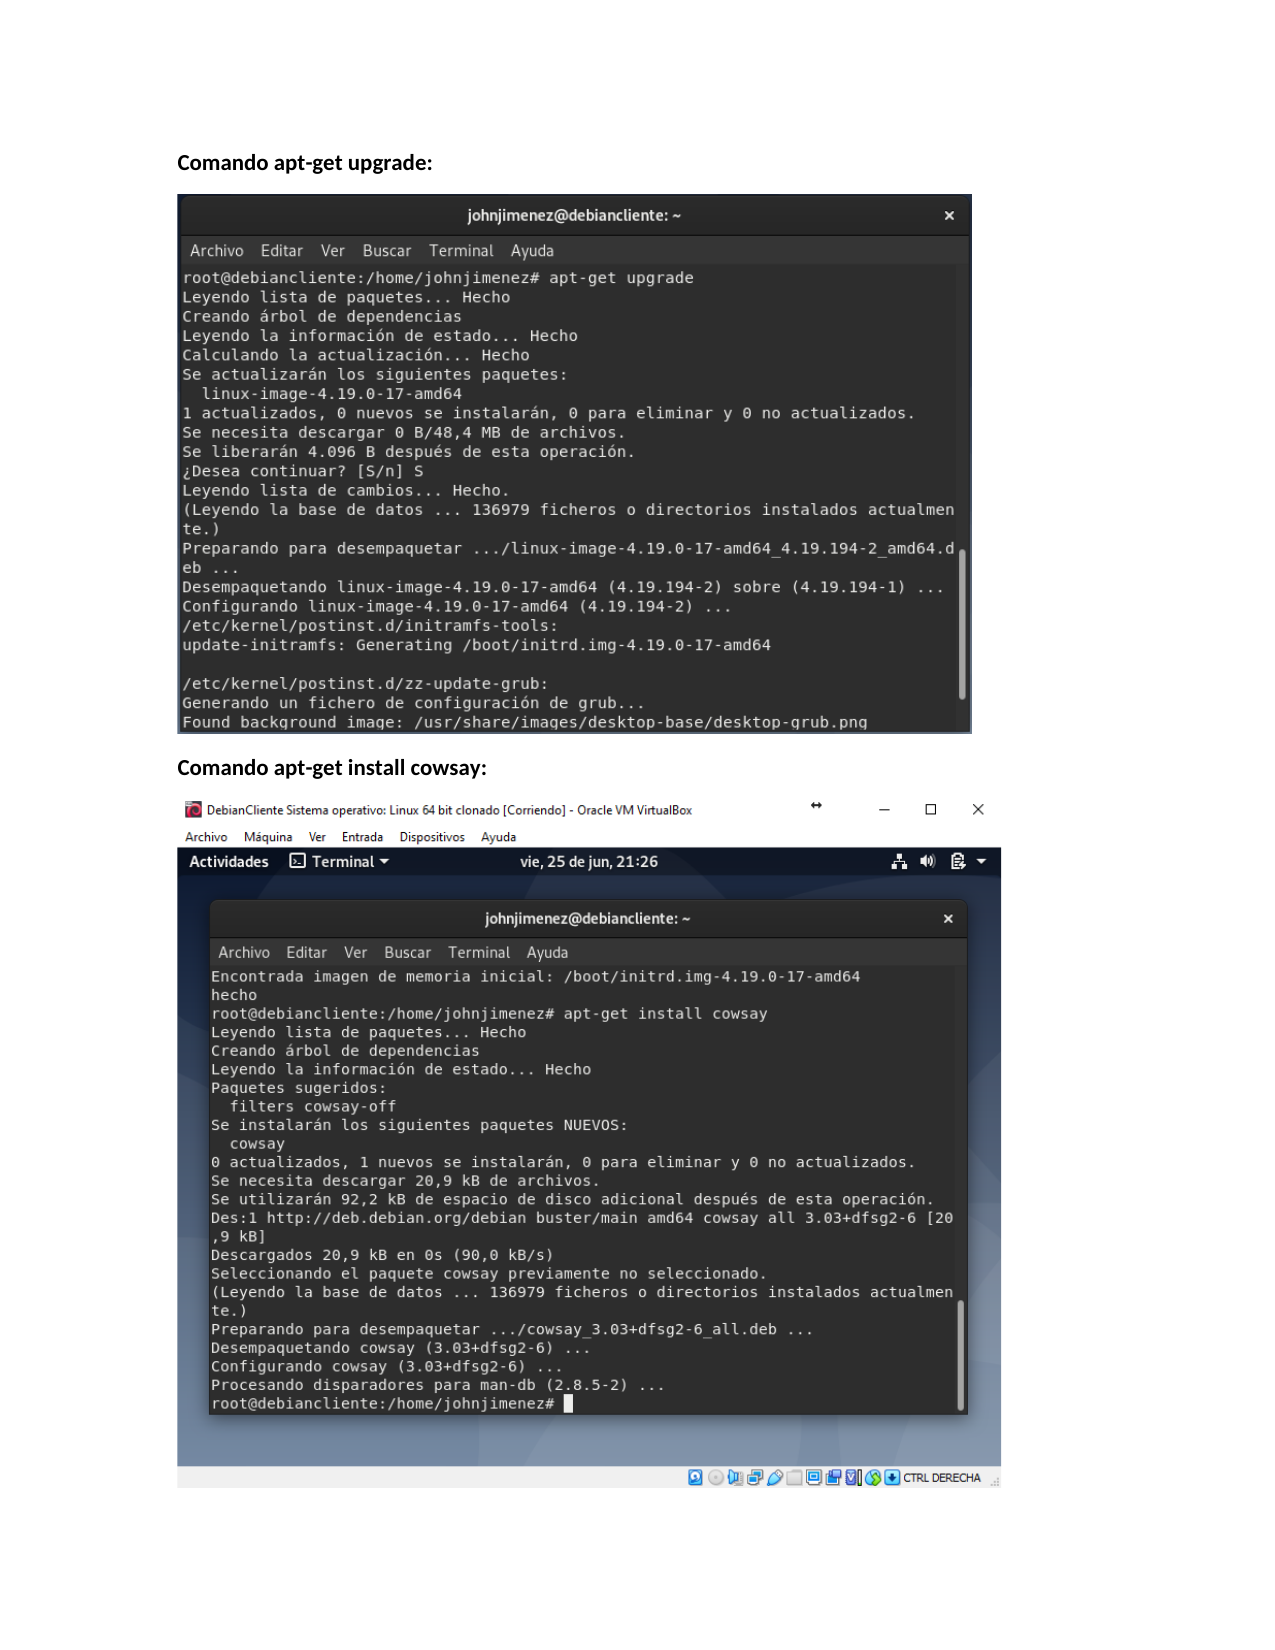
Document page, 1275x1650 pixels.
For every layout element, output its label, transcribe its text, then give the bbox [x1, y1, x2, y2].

picture [177, 194, 972, 734]
picture [177, 799, 1002, 1488]
text Comando apt-get upgrade: [177, 148, 1098, 176]
text Comando apt-get install cowsay: [177, 753, 1098, 781]
